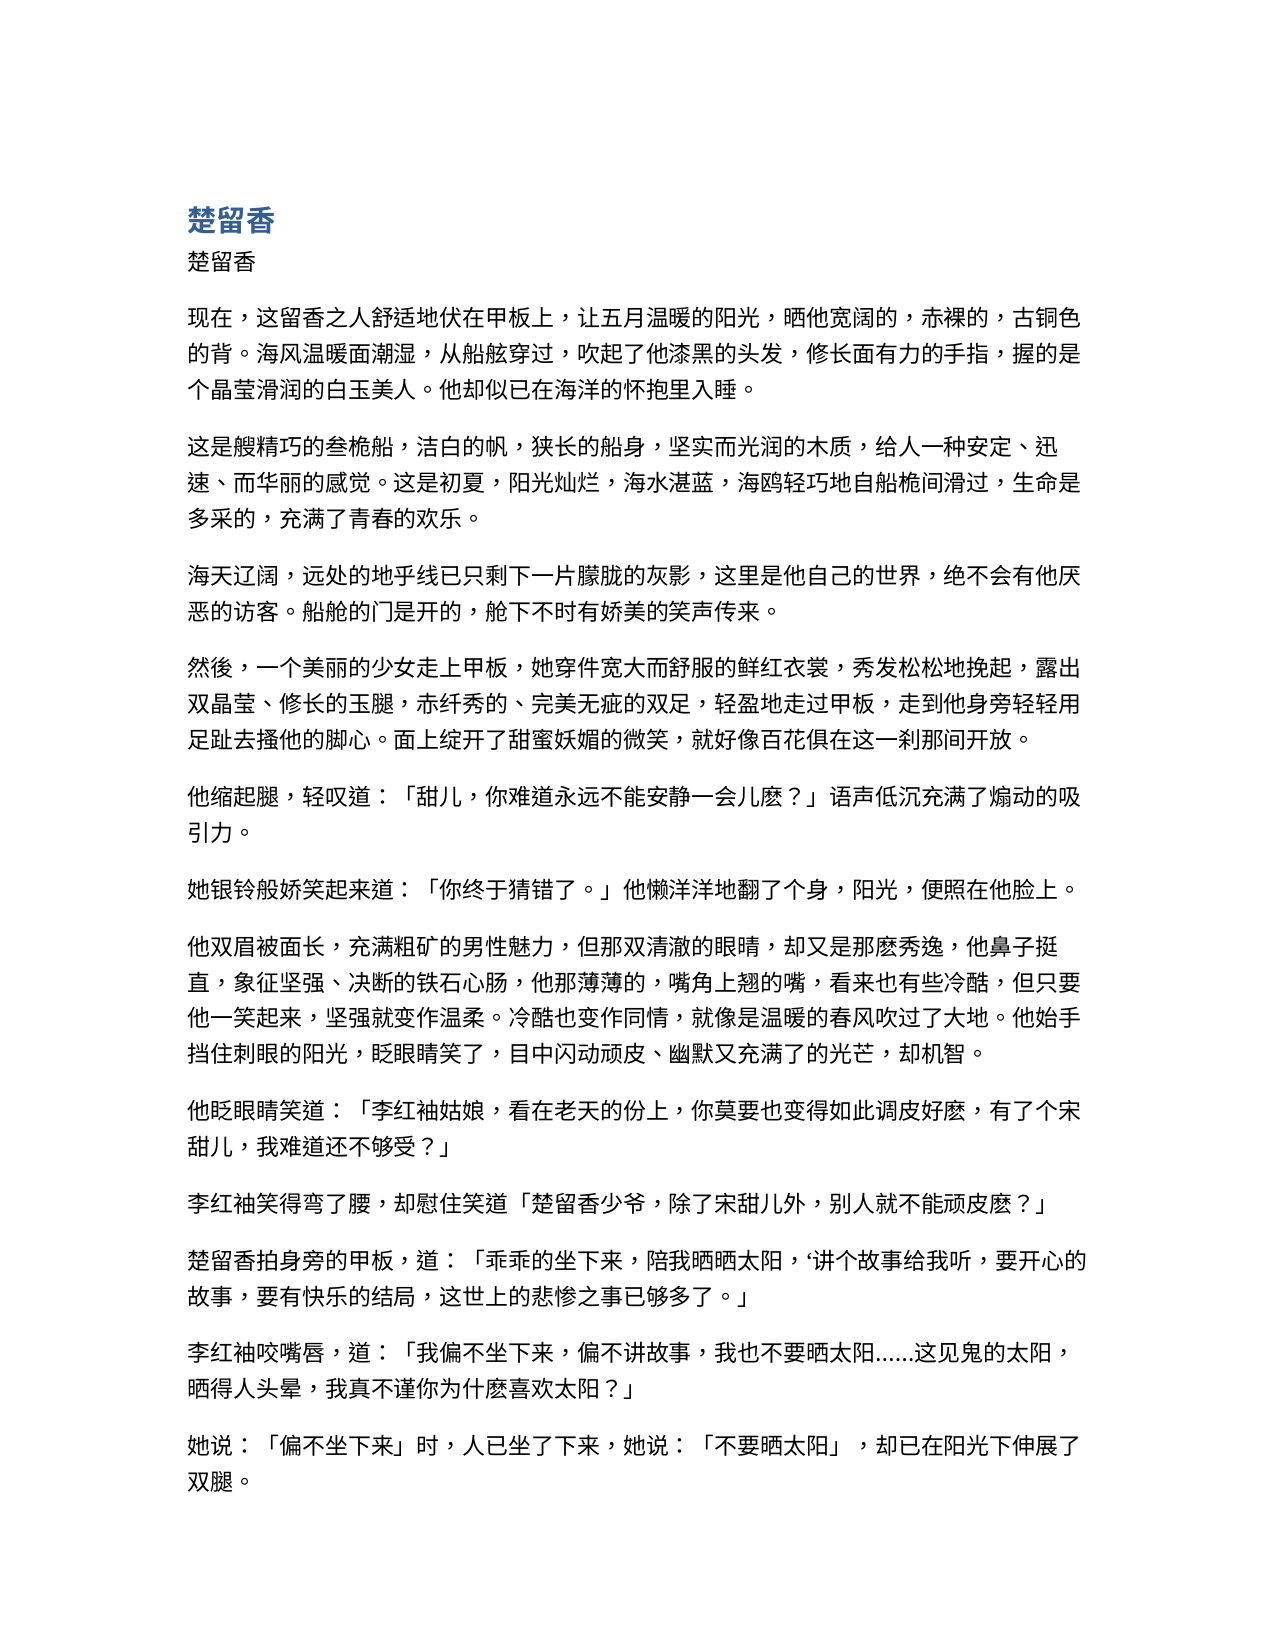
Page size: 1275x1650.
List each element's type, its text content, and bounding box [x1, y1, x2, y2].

text 李红袖咬嘴唇，道：「我偏不坐下来，偏不讲故事，我也不要晒太阳……这见鬼的太阳，晒得人头晕，我真不谨你为什麽喜欢太阳？」 [187, 1337, 1087, 1404]
text 现在，这留香之人舒适地伏在甲板上，让五月温暖的阳光，晒他宽阔的，赤裸的，古铜色的背。海风温暖面潮湿，从船舷穿过，吹起了他漆黑的头发，修长面有力的手指，握的是个晶莹滑润的白玉美人。他却似已在海洋的怀抱里入睡。 [187, 302, 1087, 406]
text 楚留香拍身旁的甲板，道：「乖乖的坐下来，陪我晒晒太阳，‘讲个故事给我听，要开心的故事，要有快乐的结局，这世上的悲惨之事已够多了。」 [187, 1244, 1087, 1312]
text 她银铃般娇笑起来道：「你终于猜错了。」他懒洋洋地翻了个身，阳光，便照在他脸上。 [187, 874, 1087, 905]
text 他眨眼睛笑道：「李红袖姑娘，看在老天的份上，你莫要也变得如此调皮好麽，有了个宋甜儿，我难道还不够受？」 [187, 1095, 1087, 1162]
text 楚留香 [187, 246, 1087, 277]
text 他缩起腿，轻叹道：「甜儿，你难道永远不能安静一会儿麽？」语声低沉充满了煽动的吸引力。 [187, 781, 1087, 848]
text 海天辽阔，远处的地乎线已只剩下一片朦胧的灰影，这里是他自己的世界，绝不会有他厌恶的访客。船舱的门是开的，舱下不时有娇美的笑声传来。 [187, 560, 1087, 627]
text 这是艘精巧的叁桅船，洁白的帆，狭长的船身，坚实而光润的木质，给人一种安定、迅速、而华丽的感觉。这是初夏，阳光灿烂，海水湛蓝，海鸥轻巧地自船桅间滑过，生命是多采的，充满了青春的欢乐。 [187, 431, 1087, 534]
subtitle 楚留香 [187, 200, 1087, 240]
text 李红袖笑得弯了腰，却慰住笑道「楚留香少爷，除了宋甜儿外，别人就不能顽皮麽？」 [187, 1188, 1087, 1219]
text 她说：「偏不坐下来」时，人已坐了下来，她说：「不要晒太阳」，却已在阳光下伸展了双腿。 [187, 1430, 1087, 1497]
text 然後，一个美丽的少女走上甲板，她穿件宽大而舒服的鲜红衣裳，秀发松松地挽起，露出双晶莹、修长的玉腿，赤纤秀的、完美无疵的双足，轻盈地走过甲板，走到他身旁轻轻用足趾去搔他的脚心。面上绽开了甜蜜妖媚的微笑，就好像百花俱在这一刹那间开放。 [187, 652, 1087, 756]
text 他双眉被面长，充满粗矿的男性魅力，但那双清澈的眼晴，却又是那麽秀逸，他鼻子挺直，象征坚强、决断的铁石心肠，他那薄薄的，嘴角上翘的嘴，看来也有些冷酷，但只要他一笑起来，坚强就变作温柔。冷酷也变作同情，就像是温暖的春风吹过了大地。他始手挡住刺眼的阳光，眨眼睛笑了，目中闪动顽皮、幽默又充满了的光芒，却机智。 [187, 931, 1087, 1069]
